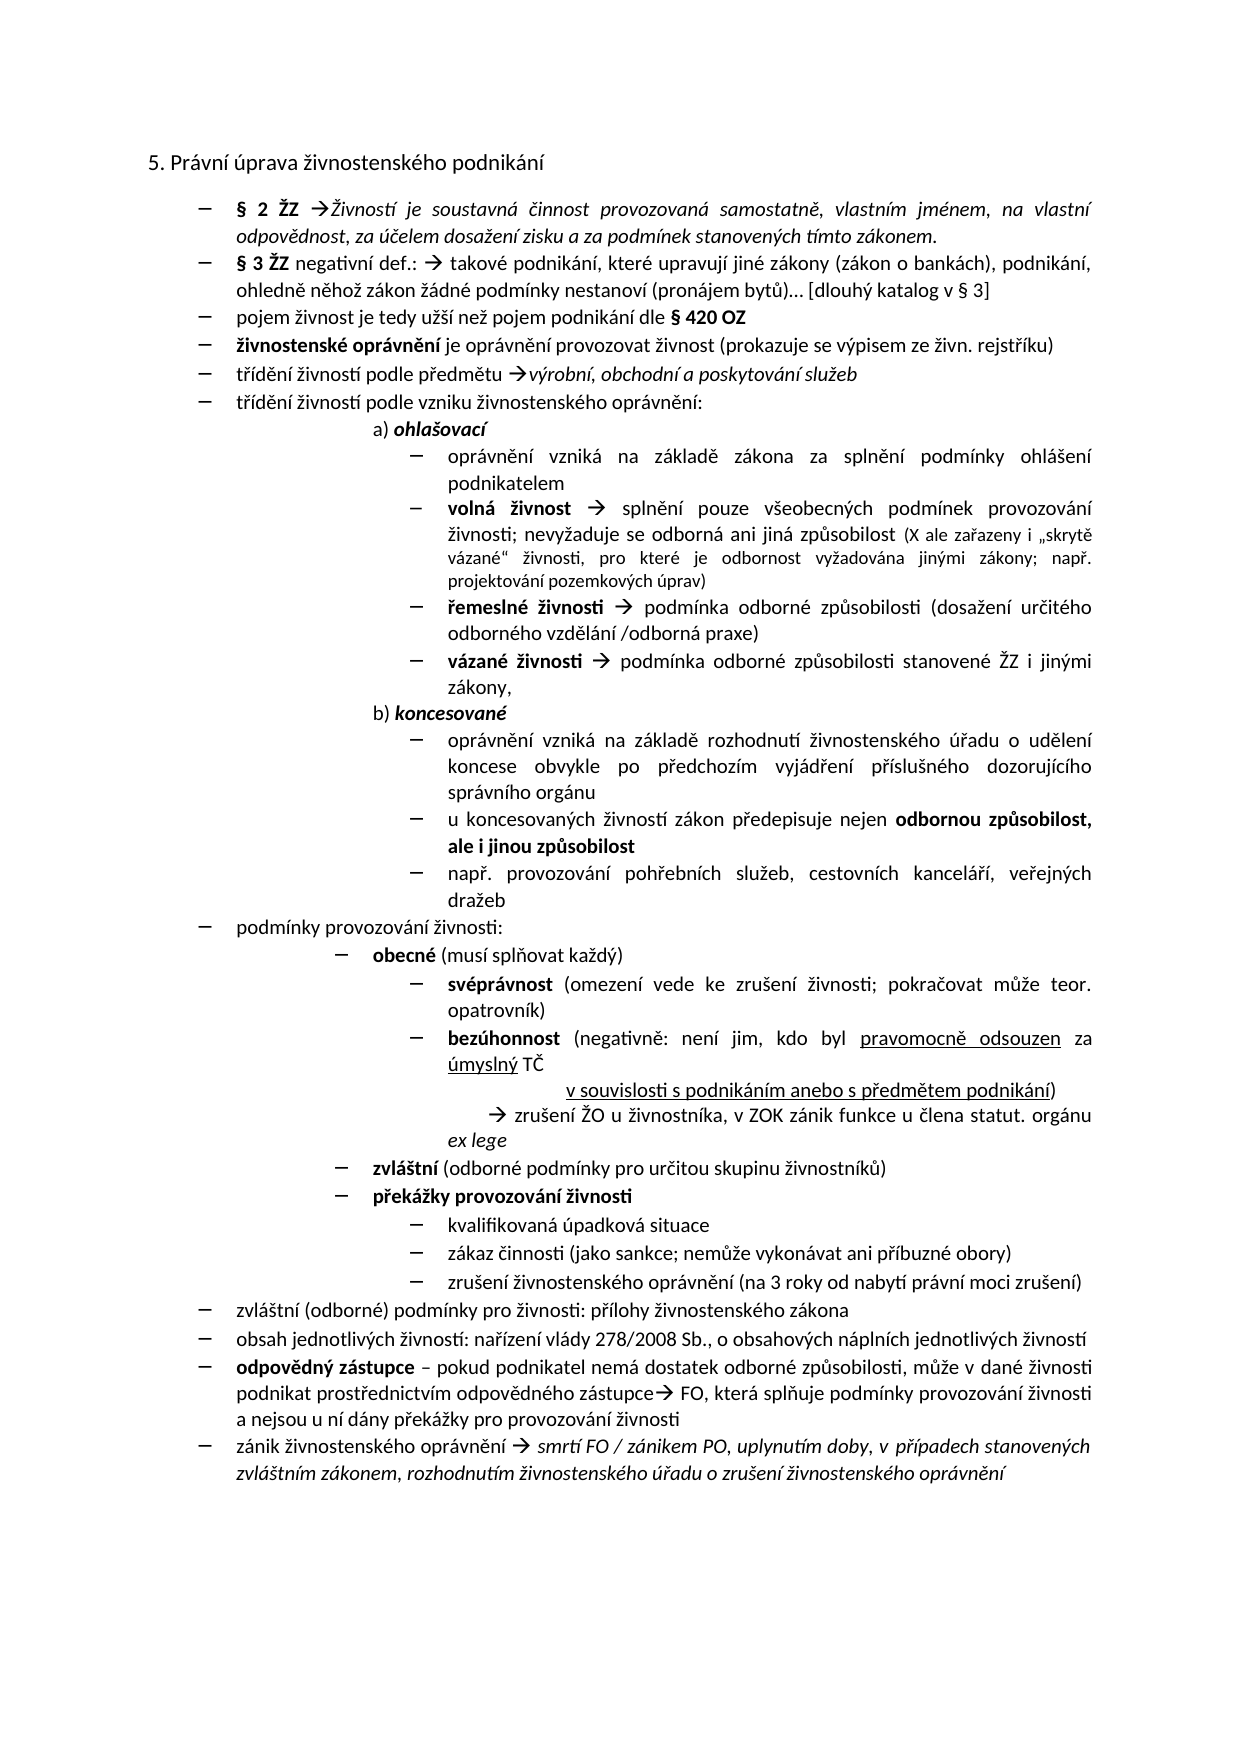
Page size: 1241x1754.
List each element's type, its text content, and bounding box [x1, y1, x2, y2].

list třídění živností podle předmětu výrobní, obchodní a poskytování služeb [199, 359, 1093, 387]
list obsah jednotlivých živností: nařízení vlády 278/2008 Sb., o obsahových náplních jednotlivých živností [199, 1324, 1093, 1352]
list oprávnění vzniká na základě rozhodnutí živnostenského úřadu o udělení koncese obvykle po předchozím vyjádření příslušného dozorujícího správního orgánu [410, 725, 1093, 804]
list živnostenské oprávnění je oprávnění provozovat živnost (prokazuje se výpisem ze živn. rejstříku) [199, 331, 1093, 359]
list v souvislosti s podnikáním anebo s předmětem podnikání) [448, 1077, 1093, 1102]
list zrušení ŽO u živnostníka, v ZOK zánik funkce u člena statut. orgánu ex lege [448, 1102, 1093, 1153]
list volná živnost splnění pouze všeobecných podmínek provozování živnosti; nevyžaduje se odborná ani jiná způsobilost (X ale zařazeny i „skrytě vázané“ živnosti, pro které je odbornost vyžadována jinými zákony; např. projektování pozemkových úprav) [410, 495, 1093, 592]
list kvalifikovaná úpadková situace [410, 1210, 1093, 1238]
text 5. Právní úprava živnostenského podnikání [148, 148, 1093, 176]
list odpovědný zástupce – pokud podnikatel nemá dostatek odborné způsobilosti, může v dané živnosti podnikat prostřednictvím odpovědného zástupce FO, která splňuje podmínky provozování živnosti a nejsou u ní dány překážky pro provozování živnosti [199, 1352, 1093, 1431]
list zvláštní (odborné podmínky pro určitou skupinu živnostníků) [335, 1153, 1093, 1181]
list svéprávnost (omezení vede ke zrušení živnosti; pokračovat může teor. opatrovník) [410, 969, 1093, 1023]
list pojem živnost je tedy užší než pojem podnikání dle § 420 OZ [199, 302, 1093, 331]
list zánik živnostenského oprávnění smrtí FO / zánikem PO, uplynutím doby, v případech stanovených zvláštním zákonem, rozhodnutím živnostenského úřadu o zrušení živnostenského oprávnění [199, 1431, 1093, 1485]
list bezúhonnost (negativně: není jim, kdo byl pravomocně odsouzen za úmyslný TČ [410, 1023, 1093, 1077]
list podmínky provozování živnosti: [199, 912, 1093, 941]
list § 3 ŽZ negativní def.: takové podnikání, které upravují jiné zákony (zákon o bankách), podnikání, ohledně něhož zákon žádné podmínky nestanoví (pronájem bytů)… [dlouhý katalog v § 3] [199, 248, 1093, 302]
list např. provozování pohřebních služeb, cestovních kanceláří, veřejných dražeb [410, 858, 1093, 912]
list překážky provozování živnosti [335, 1181, 1093, 1210]
list u koncesovaných živností zákon předepisuje nejen odbornou způsobilost, ale i jinou způsobilost [410, 804, 1093, 858]
list a) ohlašovací [373, 416, 1093, 441]
list b) koncesované [373, 700, 1093, 725]
list zvláštní (odborné) podmínky pro živnosti: přílohy živnostenského zákona [199, 1295, 1093, 1324]
list oprávnění vzniká na základě zákona za splnění podmínky ohlášení podnikatelem [410, 441, 1093, 495]
list zrušení živnostenského oprávnění (na 3 roky od nabytí právní moci zrušení) [410, 1267, 1093, 1295]
list zákaz činnosti (jako sankce; nemůže vykonávat ani příbuzné obory) [410, 1238, 1093, 1267]
list třídění živností podle vzniku živnostenského oprávnění: [199, 387, 1093, 416]
list vázané živnosti podmínka odborné způsobilosti stanovené ŽZ i jinými zákony, [410, 646, 1093, 700]
list řemeslné živnosti podmínka odborné způsobilosti (dosažení určitého odborného vzdělání /odborná praxe) [410, 592, 1093, 646]
list § 2 ŽZ Živností je soustavná činnost provozovaná samostatně, vlastním jménem, na vlastní odpovědnost, za účelem dosažení zisku a za podmínek stanovených tímto zákonem. [199, 194, 1093, 248]
list obecné (musí splňovat každý) [335, 941, 1093, 969]
